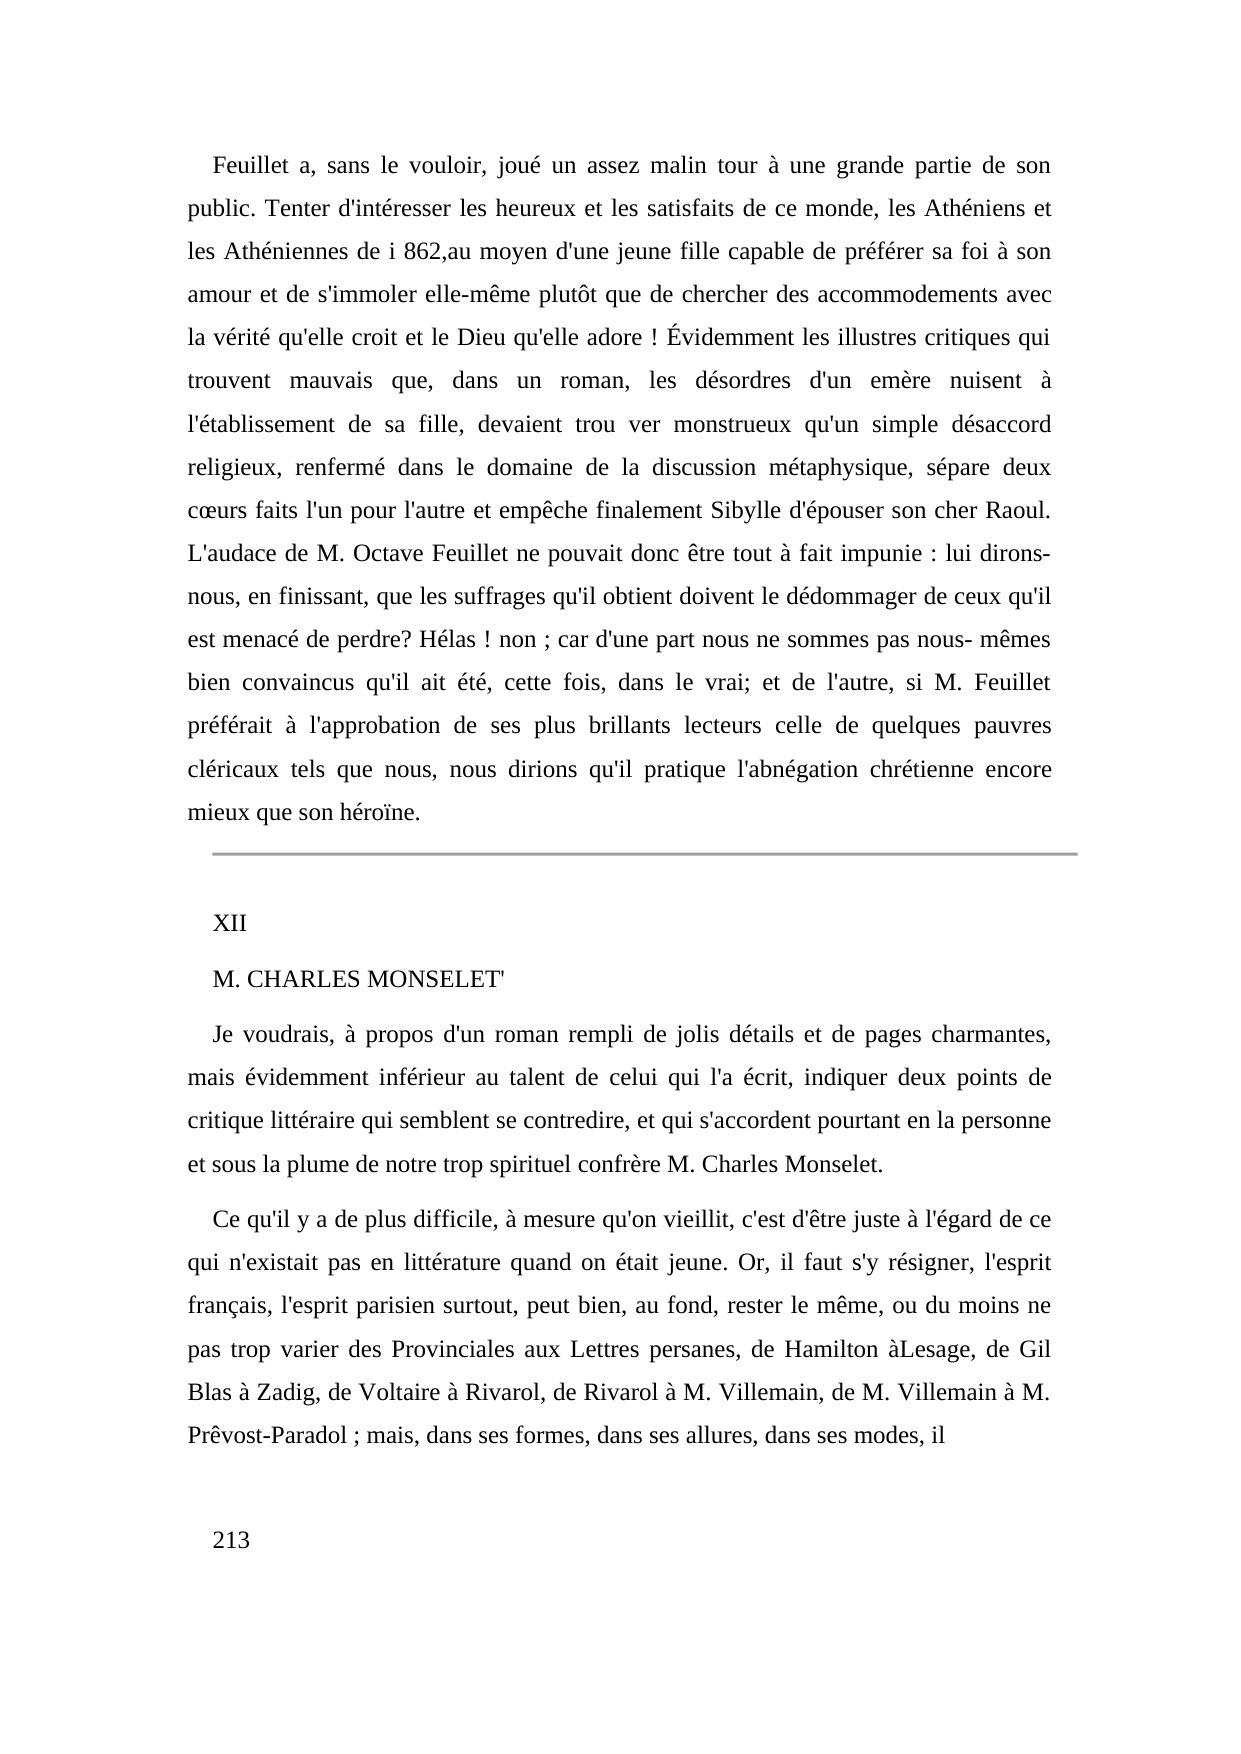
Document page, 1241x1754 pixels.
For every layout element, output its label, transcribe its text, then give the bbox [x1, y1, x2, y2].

text XII [187, 908, 1053, 937]
text Feuillet a, sans le vouloir, joué un assez malin tour à une grande partie de son public. Tenter d'intéresser les heureux et les satisfaits de ce monde, les Athéniens et les Athéniennes de i 862,au moyen d'une jeune fille capable de préférer sa foi à son amour et de s'immoler elle-même plutôt que de chercher des accommodements avec la vérité qu'elle croit et le Dieu qu'elle adore ! Évidemment les illustres critiques qui trouvent mauvais que, dans un roman, les désordres d'un emère nuisent à l'établissement de sa fille, devaient trou ver monstrueux qu'un simple désaccord religieux, renfermé dans le domaine de la discussion métaphysique, sépare deux cœurs faits l'un pour l'autre et empêche finalement Sibylle d'épouser son cher Raoul. L'audace de M. Octave Feuillet ne pouvait donc être tout à fait impunie : lui dirons-nous, en finissant, que les suffrages qu'il obtient doivent le dédommager de ceux qu'il est menacé de perdre? Hélas ! non ; car d'une part nous ne sommes pas nous- mêmes bien convaincus qu'il ait été, cette fois, dans le vrai; et de l'autre, si M. Feuillet préférait à l'approbation de ses plus brillants lecteurs celle de quelques pauvres cléricaux tels que nous, nous dirions qu'il pratique l'abnégation chrétienne encore mieux que son héroïne. [187, 150, 1053, 826]
text Je voudrais, à propos d'un roman rempli de jolis détails et de pages charmantes, mais évidemment inférieur au talent de celui qui l'a écrit, indiquer deux points de critique littéraire qui semblent se contredire, et qui s'accordent pourtant en la personne et sous la plume de notre trop spirituel confrère M. Charles Monselet. [187, 1019, 1053, 1177]
text M. CHARLES MONSELET' [187, 964, 1053, 992]
text Ce qu'il y a de plus difficile, à mesure qu'on vieillit, c'est d'être juste à l'égard de ce qui n'existait pas en littérature quand on était jeune. Or, il faut s'y résigner, l'esprit français, l'esprit parisien surtout, peut bien, au fond, rester le même, ou du moins ne pas trop varier des Provinciales aux Lettres persanes, de Hamilton àLesage, de Gil Blas à Zadig, de Voltaire à Rivarol, de Rivarol à M. Villemain, de M. Villemain à M. Prêvost-Paradol ; mais, dans ses formes, dans ses allures, dans ses modes, il [187, 1204, 1053, 1449]
